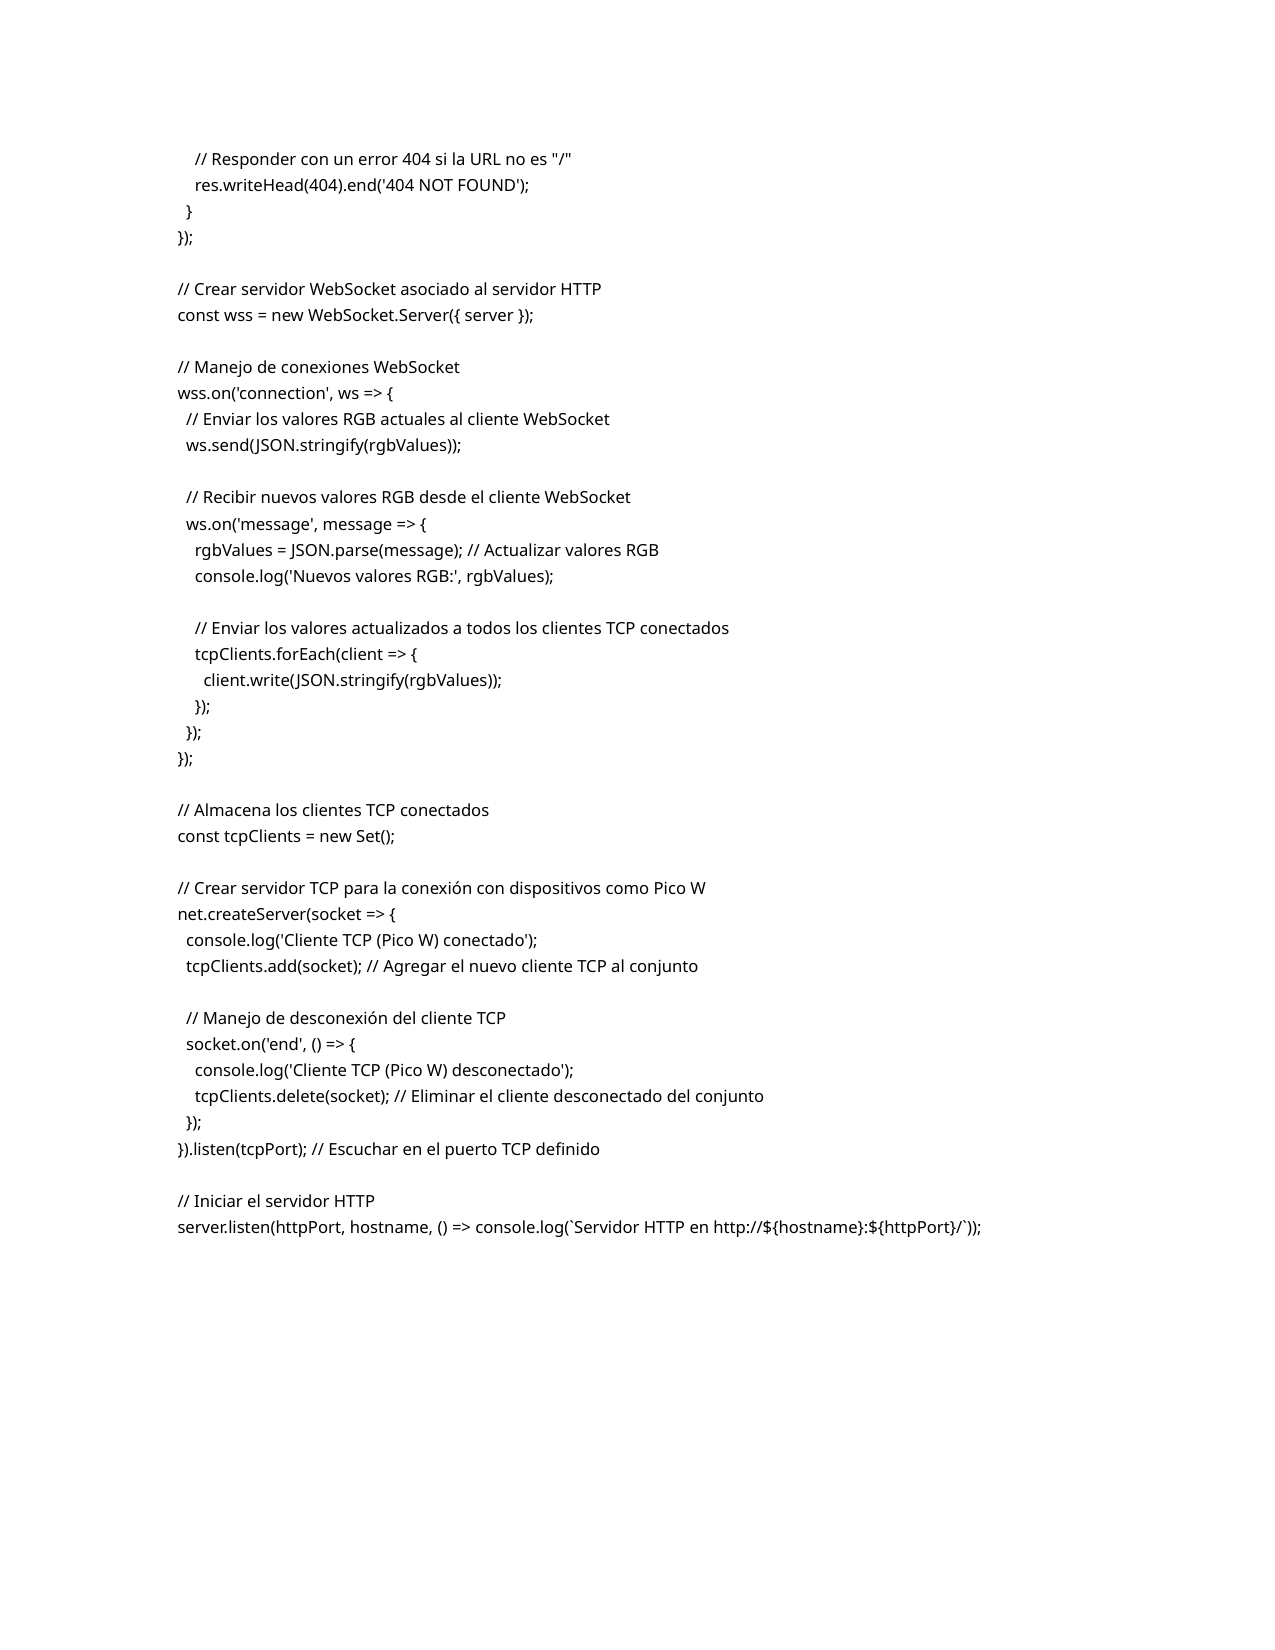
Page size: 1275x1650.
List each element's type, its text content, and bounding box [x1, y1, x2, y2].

text }); [177, 694, 1098, 717]
text ws.on('message', message => { [177, 512, 1098, 535]
text // Iniciar el servidor HTTP [177, 1189, 1098, 1212]
text rgbValues = JSON.parse(message); // Actualizar valores RGB [177, 538, 1098, 561]
text console.log('Nuevos valores RGB:', rgbValues); [177, 564, 1098, 587]
text // Recibir nuevos valores RGB desde el cliente WebSocket [177, 486, 1098, 509]
text ws.send(JSON.stringify(rgbValues)); [177, 434, 1098, 457]
text }); [177, 747, 1098, 769]
text }); [177, 226, 1098, 248]
text } [177, 200, 1098, 222]
text console.log('Cliente TCP (Pico W) desconectado'); [177, 1059, 1098, 1082]
text // Enviar los valores actualizados a todos los clientes TCP conectados [177, 616, 1098, 639]
text // Crear servidor WebSocket asociado al servidor HTTP [177, 278, 1098, 301]
text server.listen(httpPort, hostname, () => console.log(`Servidor HTTP en http://${hostname}:${httpPort}/`)); [177, 1215, 1098, 1238]
text console.log('Cliente TCP (Pico W) conectado'); [177, 929, 1098, 952]
text }).listen(tcpPort); // Escuchar en el puerto TCP definido [177, 1137, 1098, 1160]
text socket.on('end', () => { [177, 1033, 1098, 1056]
text // Crear servidor TCP para la conexión con dispositivos como Pico W [177, 877, 1098, 899]
text }); [177, 1111, 1098, 1134]
text }); [177, 721, 1098, 743]
text wss.on('connection', ws => { [177, 382, 1098, 405]
text net.createServer(socket => { [177, 903, 1098, 926]
text tcpClients.add(socket); // Agregar el nuevo cliente TCP al conjunto [177, 955, 1098, 978]
text tcpClients.delete(socket); // Eliminar el cliente desconectado del conjunto [177, 1085, 1098, 1108]
text // Enviar los valores RGB actuales al cliente WebSocket [177, 408, 1098, 431]
text // Manejo de desconexión del cliente TCP [177, 1007, 1098, 1030]
text // Almacena los clientes TCP conectados [177, 799, 1098, 821]
text const wss = new WebSocket.Server({ server }); [177, 304, 1098, 327]
text res.writeHead(404).end('404 NOT FOUND'); [177, 174, 1098, 196]
text // Responder con un error 404 si la URL no es "/" [177, 148, 1098, 170]
text tcpClients.forEach(client => { [177, 642, 1098, 665]
text client.write(JSON.stringify(rgbValues)); [177, 668, 1098, 691]
text const tcpClients = new Set(); [177, 825, 1098, 847]
text // Manejo de conexiones WebSocket [177, 356, 1098, 379]
